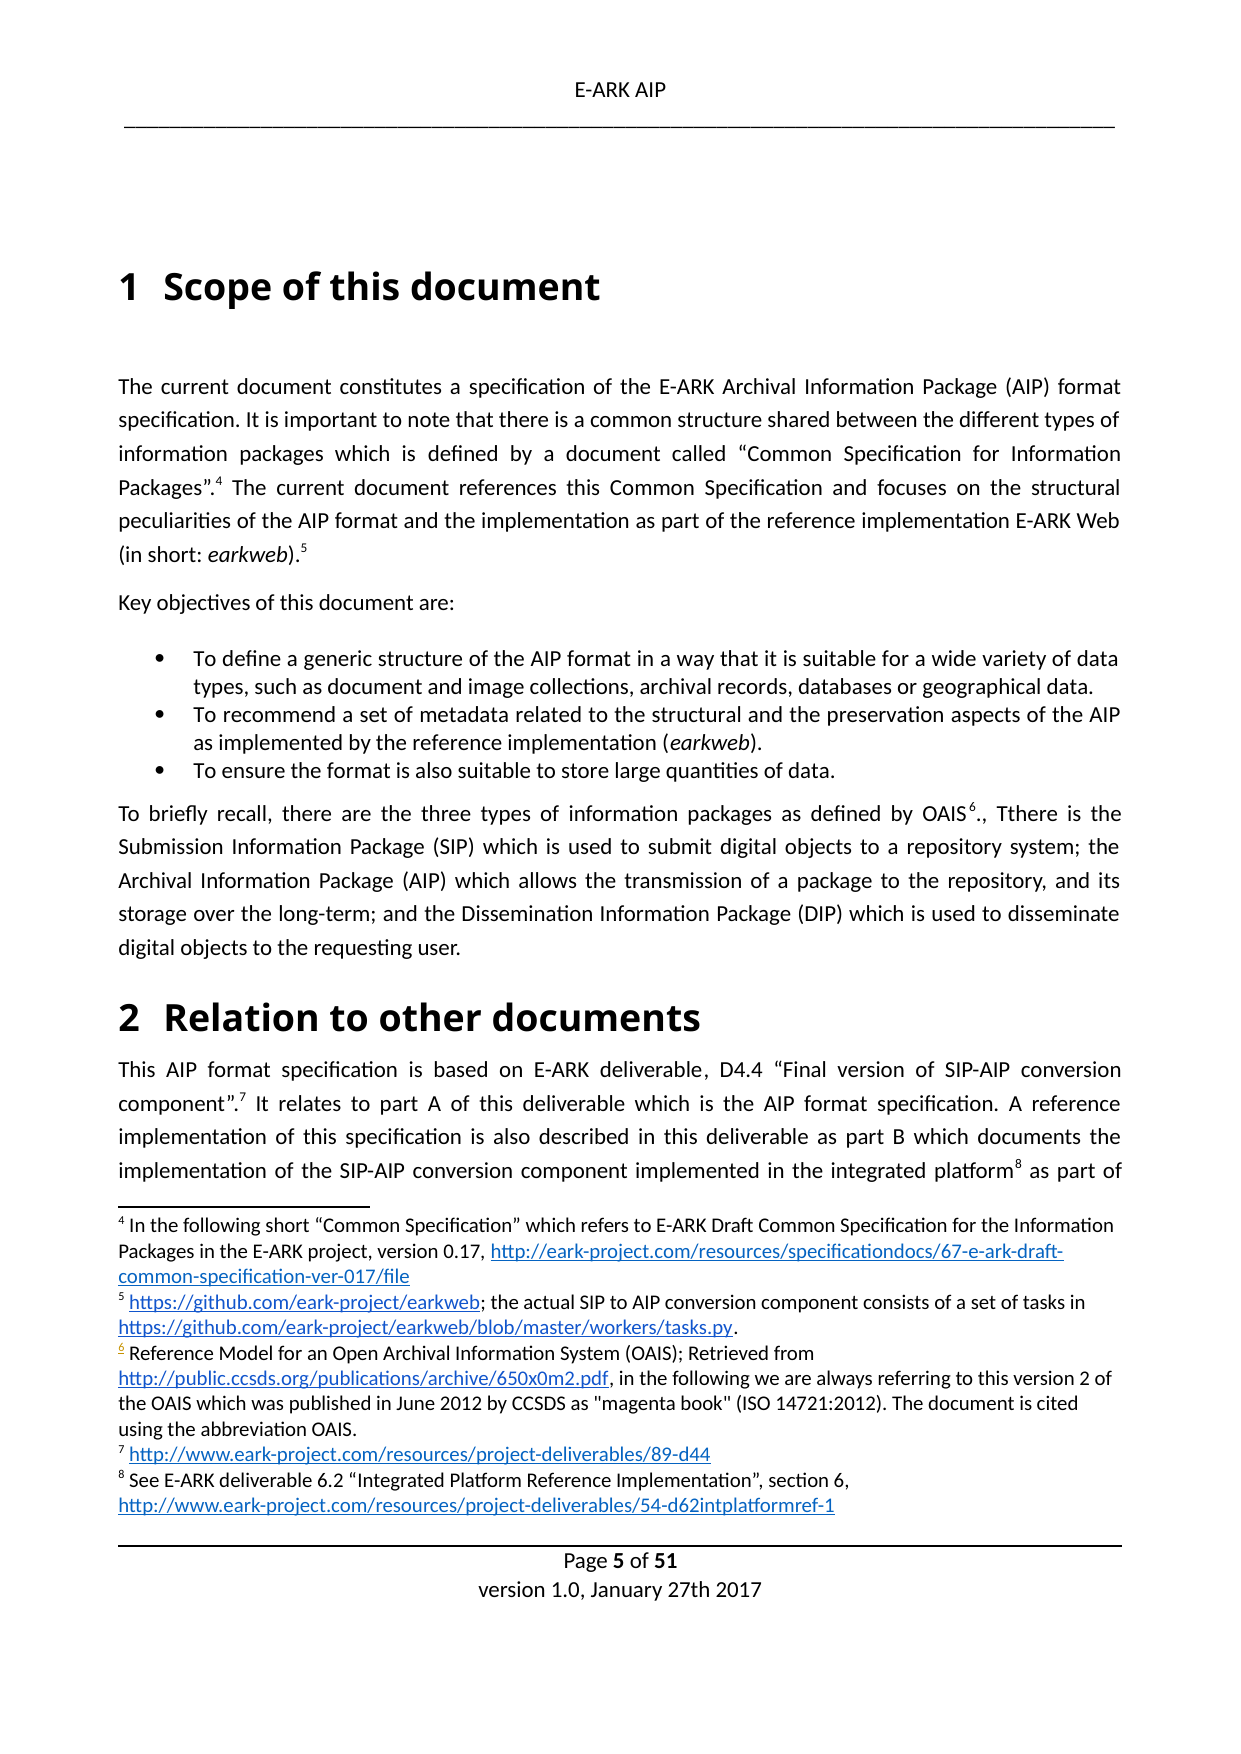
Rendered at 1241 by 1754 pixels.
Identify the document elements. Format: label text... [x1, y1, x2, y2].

text The current document the E-ARK AIP format specification. here is a common structure shared between the different types of information packages which is defined by document “Common Specification for Information Packages”. The current document references this Common Specification and focuses on the structural peculiarities of the AIP format and the implementation as part of the reference implementation E-ARK Web (in short: earkweb). [118, 372, 1122, 568]
subtitle Scope of this document [118, 260, 1122, 311]
subtitle Relation to other documents [118, 992, 1122, 1043]
text This AIP format specification is based on E-ARK deliverable, D4.4 “Final version of SIP-AIP conversion component”. It relates to part A of this deliverable which is the AIP format specification. A reference implementation of this specification is also described in this deliverable as part B which documents the implementation of the SIP-AIP conversion component implemented in the integrated platform as part of the earkweb component. [118, 1055, 1122, 1184]
